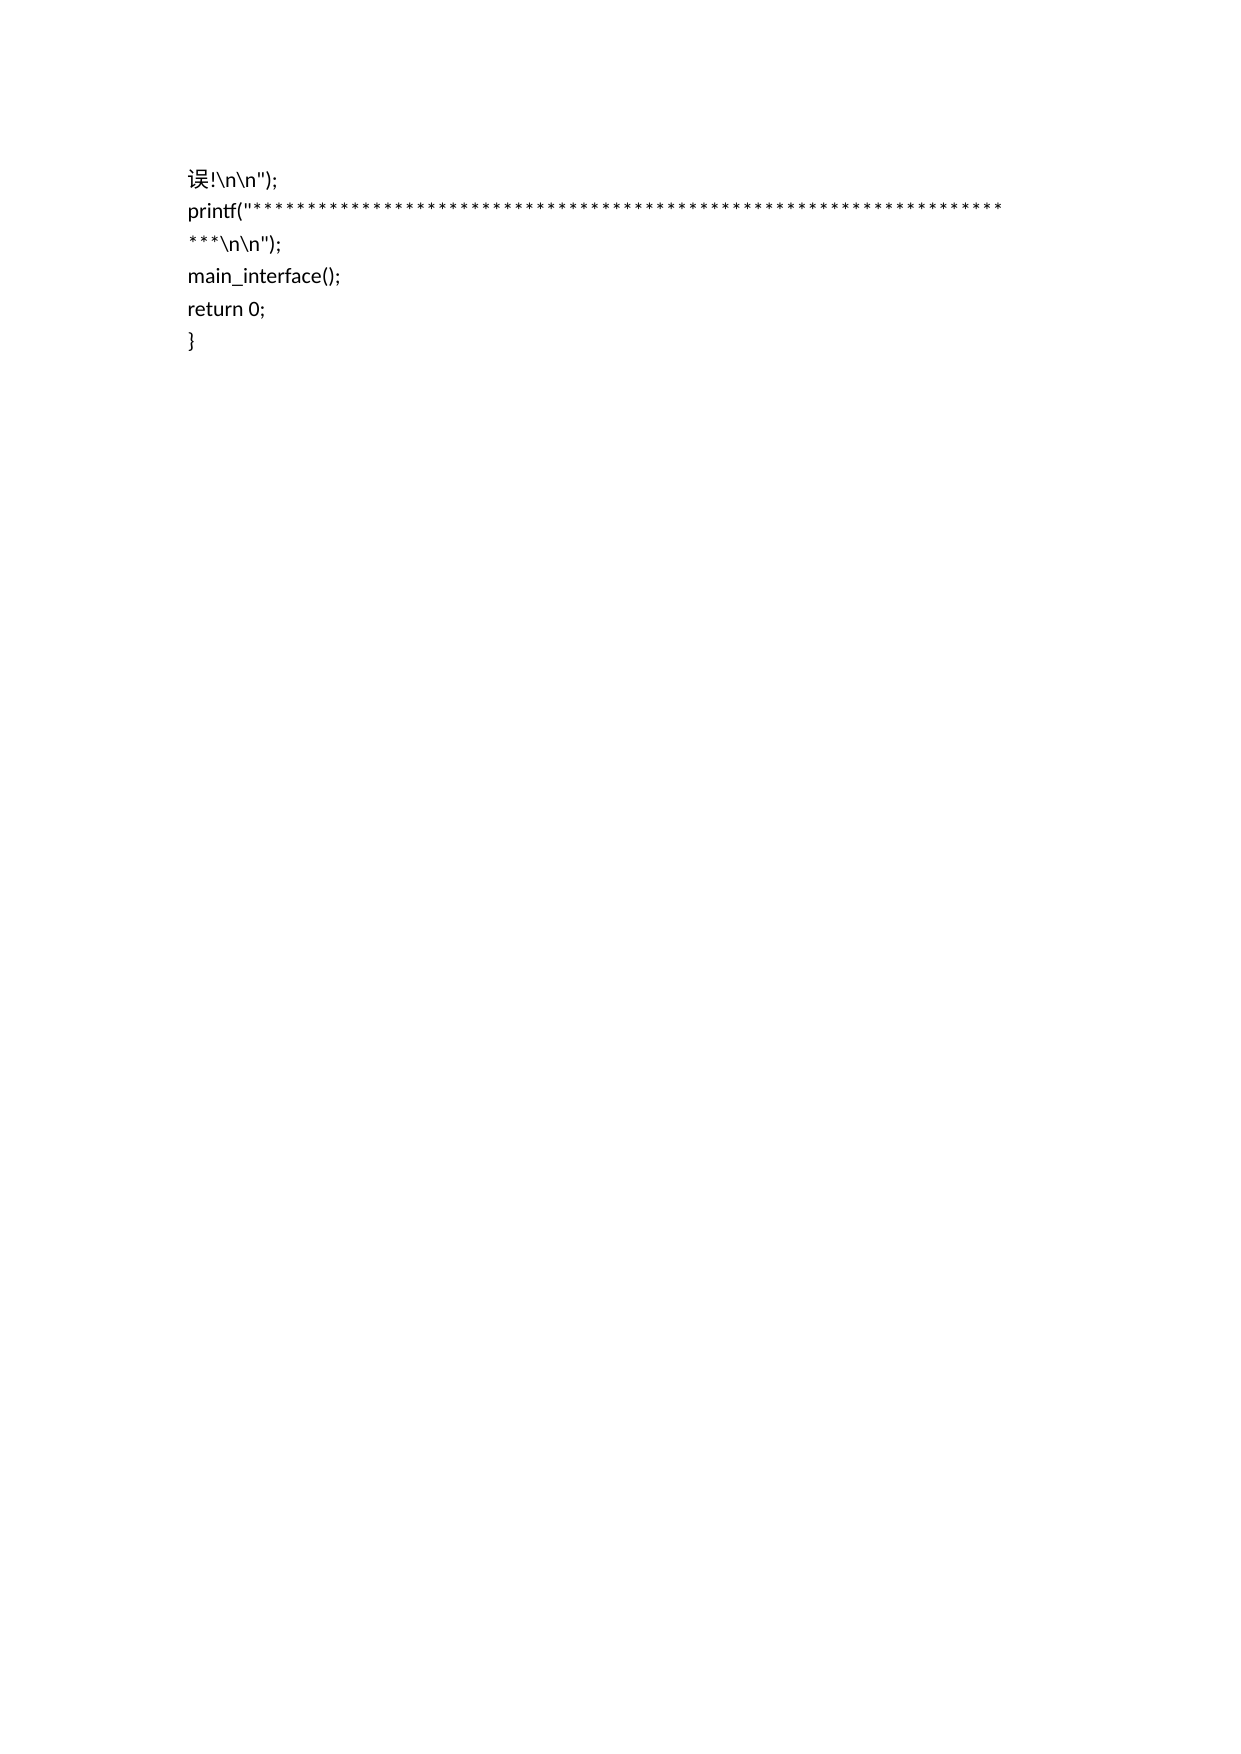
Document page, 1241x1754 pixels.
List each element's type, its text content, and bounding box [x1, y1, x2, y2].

text 误!\n\n"); [187, 162, 1053, 194]
text printf("********************************************************************* [187, 194, 1053, 227]
text return 0; [187, 292, 1053, 324]
text } [187, 324, 1053, 357]
text ***\n\n"); [187, 227, 1053, 259]
text main_interface(); [187, 259, 1053, 292]
